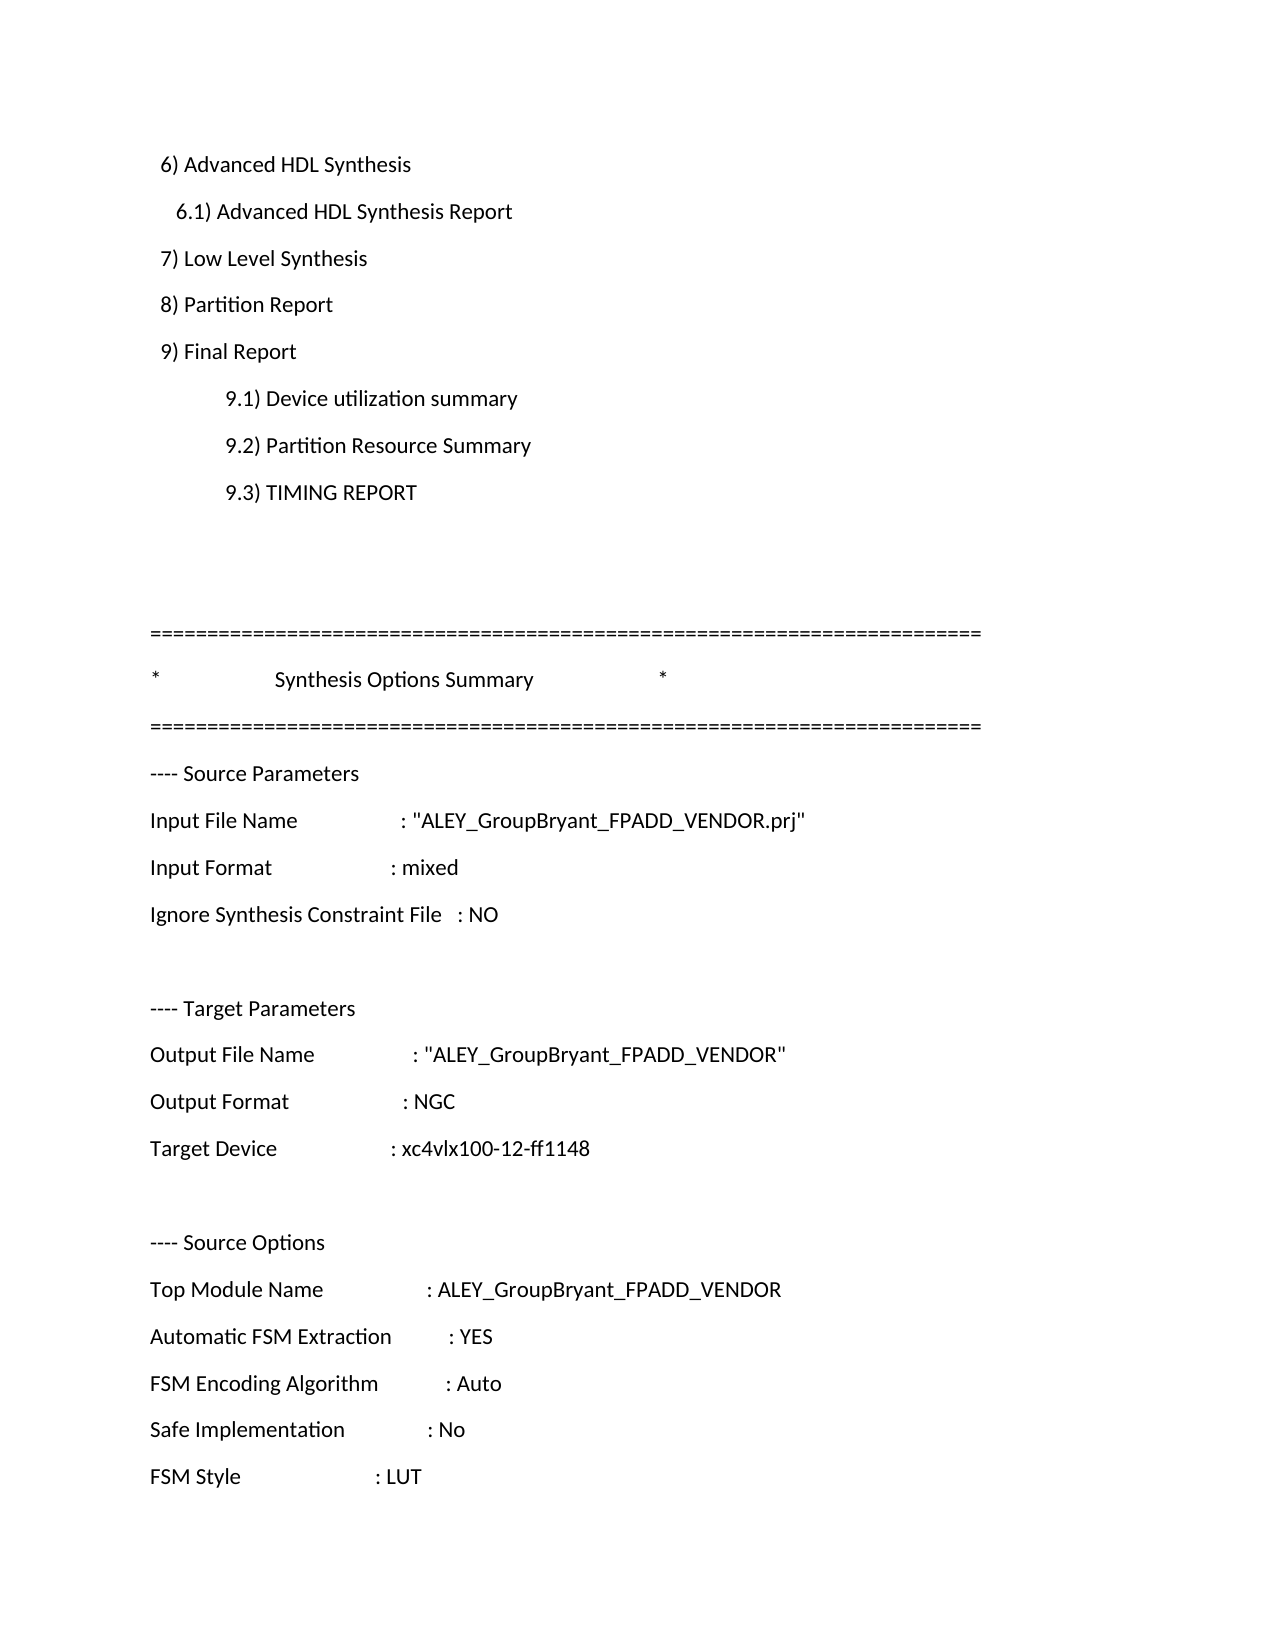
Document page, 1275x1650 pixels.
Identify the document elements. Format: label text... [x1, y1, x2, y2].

text 9.3) TIMING REPORT [150, 478, 1125, 506]
text Ignore Synthesis Constraint File : NO [150, 900, 1125, 928]
text ========================================================================= [150, 619, 1125, 647]
text * Synthesis Options Summary * [150, 666, 1125, 694]
text ---- Target Parameters [150, 994, 1125, 1022]
text 6) Advanced HDL Synthesis [150, 150, 1125, 178]
text FSM Encoding Algorithm : Auto [150, 1369, 1125, 1397]
text Input File Name : "ALEY_GroupBryant_FPADD_VENDOR.prj" [150, 806, 1125, 834]
text 9) Final Report [150, 337, 1125, 366]
text Target Device : xc4vlx100-12-ff1148 [150, 1134, 1125, 1162]
text Output File Name : "ALEY_GroupBryant_FPADD_VENDOR" [150, 1041, 1125, 1069]
text Output Format : NGC [150, 1087, 1125, 1116]
text 8) Partition Report [150, 291, 1125, 319]
text 9.1) Device utilization summary [150, 384, 1125, 412]
text 7) Low Level Synthesis [150, 244, 1125, 272]
text Input Format : mixed [150, 853, 1125, 881]
text Top Module Name : ALEY_GroupBryant_FPADD_VENDOR [150, 1275, 1125, 1303]
text Safe Implementation : No [150, 1416, 1125, 1444]
text 6.1) Advanced HDL Synthesis Report [150, 197, 1125, 225]
text Automatic FSM Extraction : YES [150, 1322, 1125, 1350]
text ========================================================================= [150, 712, 1125, 741]
text ---- Source Options [150, 1228, 1125, 1256]
text ---- Source Parameters [150, 759, 1125, 787]
text 9.2) Partition Resource Summary [150, 431, 1125, 459]
text FSM Style : LUT [150, 1462, 1125, 1491]
